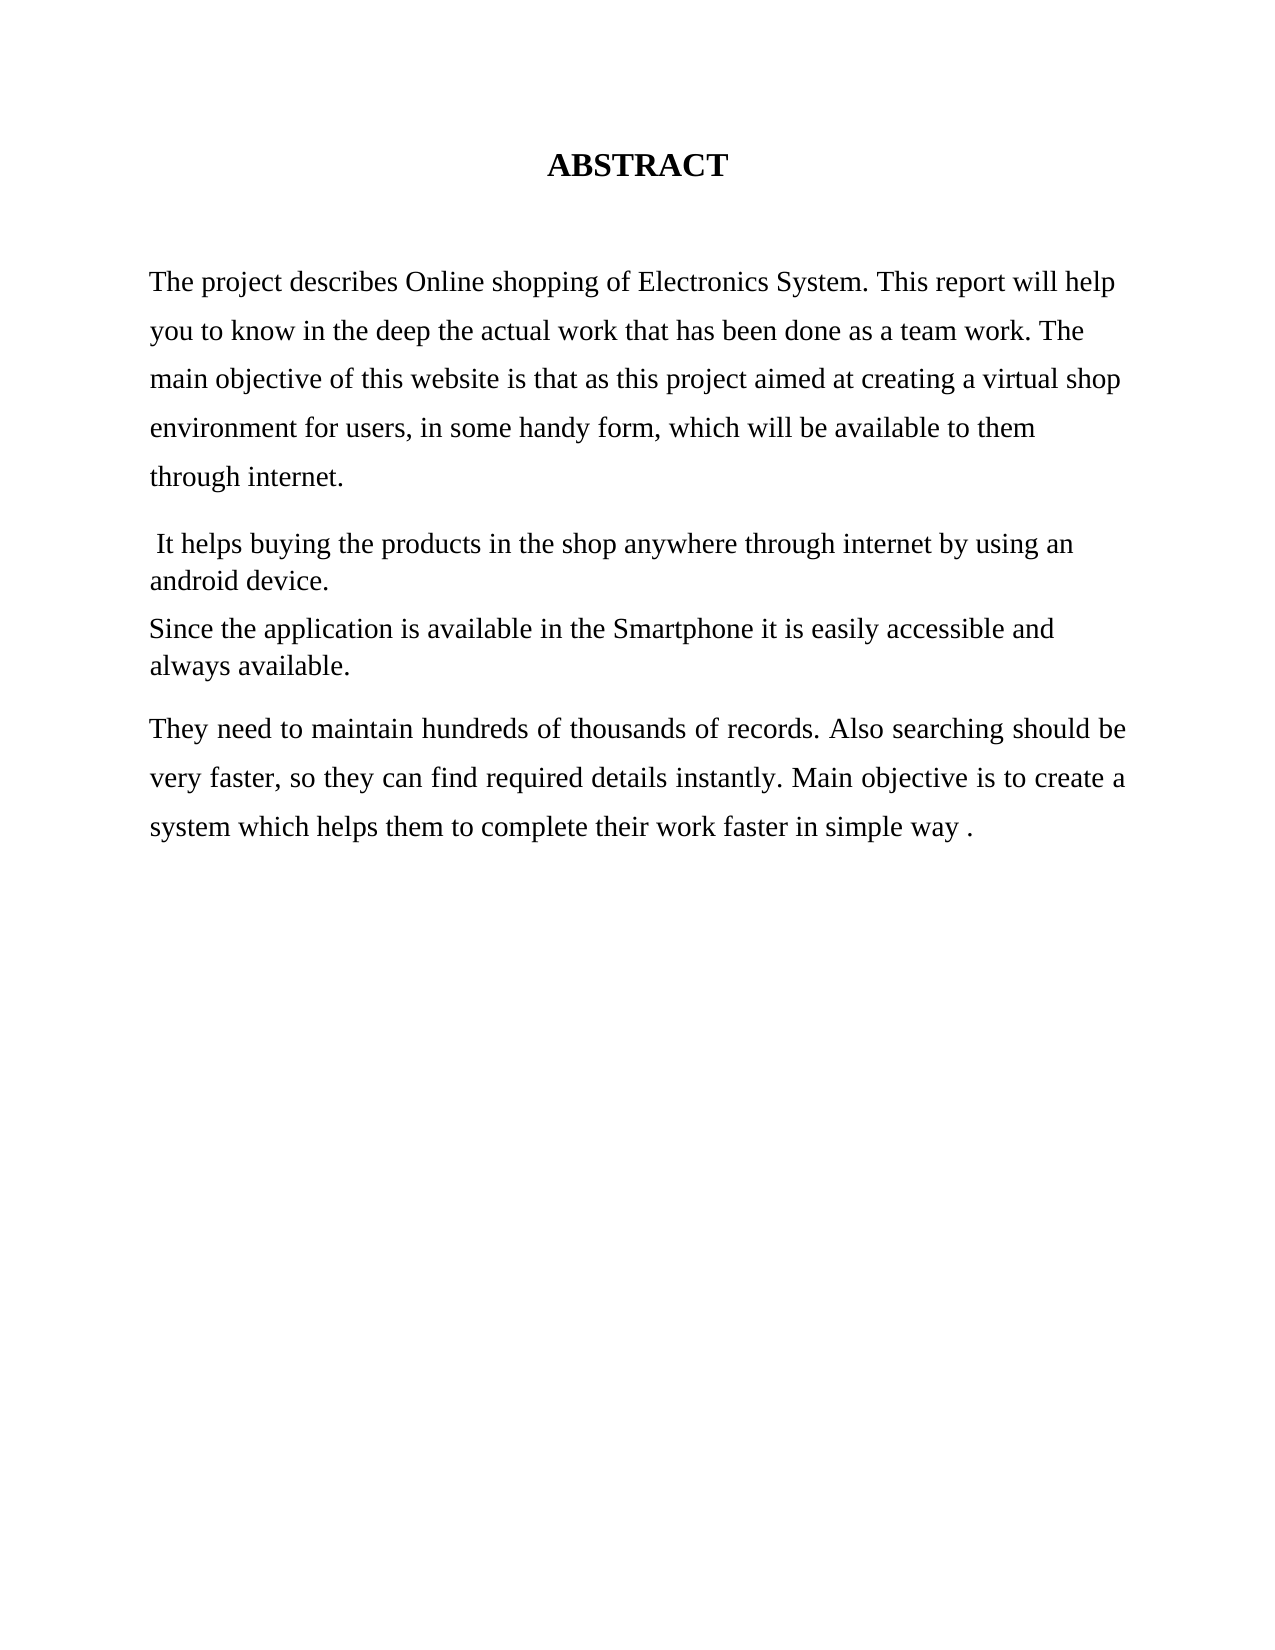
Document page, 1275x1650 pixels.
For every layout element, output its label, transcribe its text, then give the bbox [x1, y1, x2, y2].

text Since the application is available in the Smartphone it is easily accessible and always available. [148, 611, 1120, 681]
text It helps buying the products in the shop anywhere through internet by using an android device. [149, 526, 1120, 596]
text They need to maintain hundreds of thousands of records. Also searching should be very faster, so they can find required details instantly. Main objective is to create a system which helps them to complete their work faster in simple way . [148, 711, 1127, 843]
text The project describes Online shopping of Electronics System. This report will help you to know in the deep the actual work that has been done as a team work. The main objective of this website is that as this project aimed at creating a virtual shop environment for users, in some handy form, which will be available to them through internet. [148, 264, 1121, 493]
subtitle ABSTRACT [307, 146, 968, 184]
